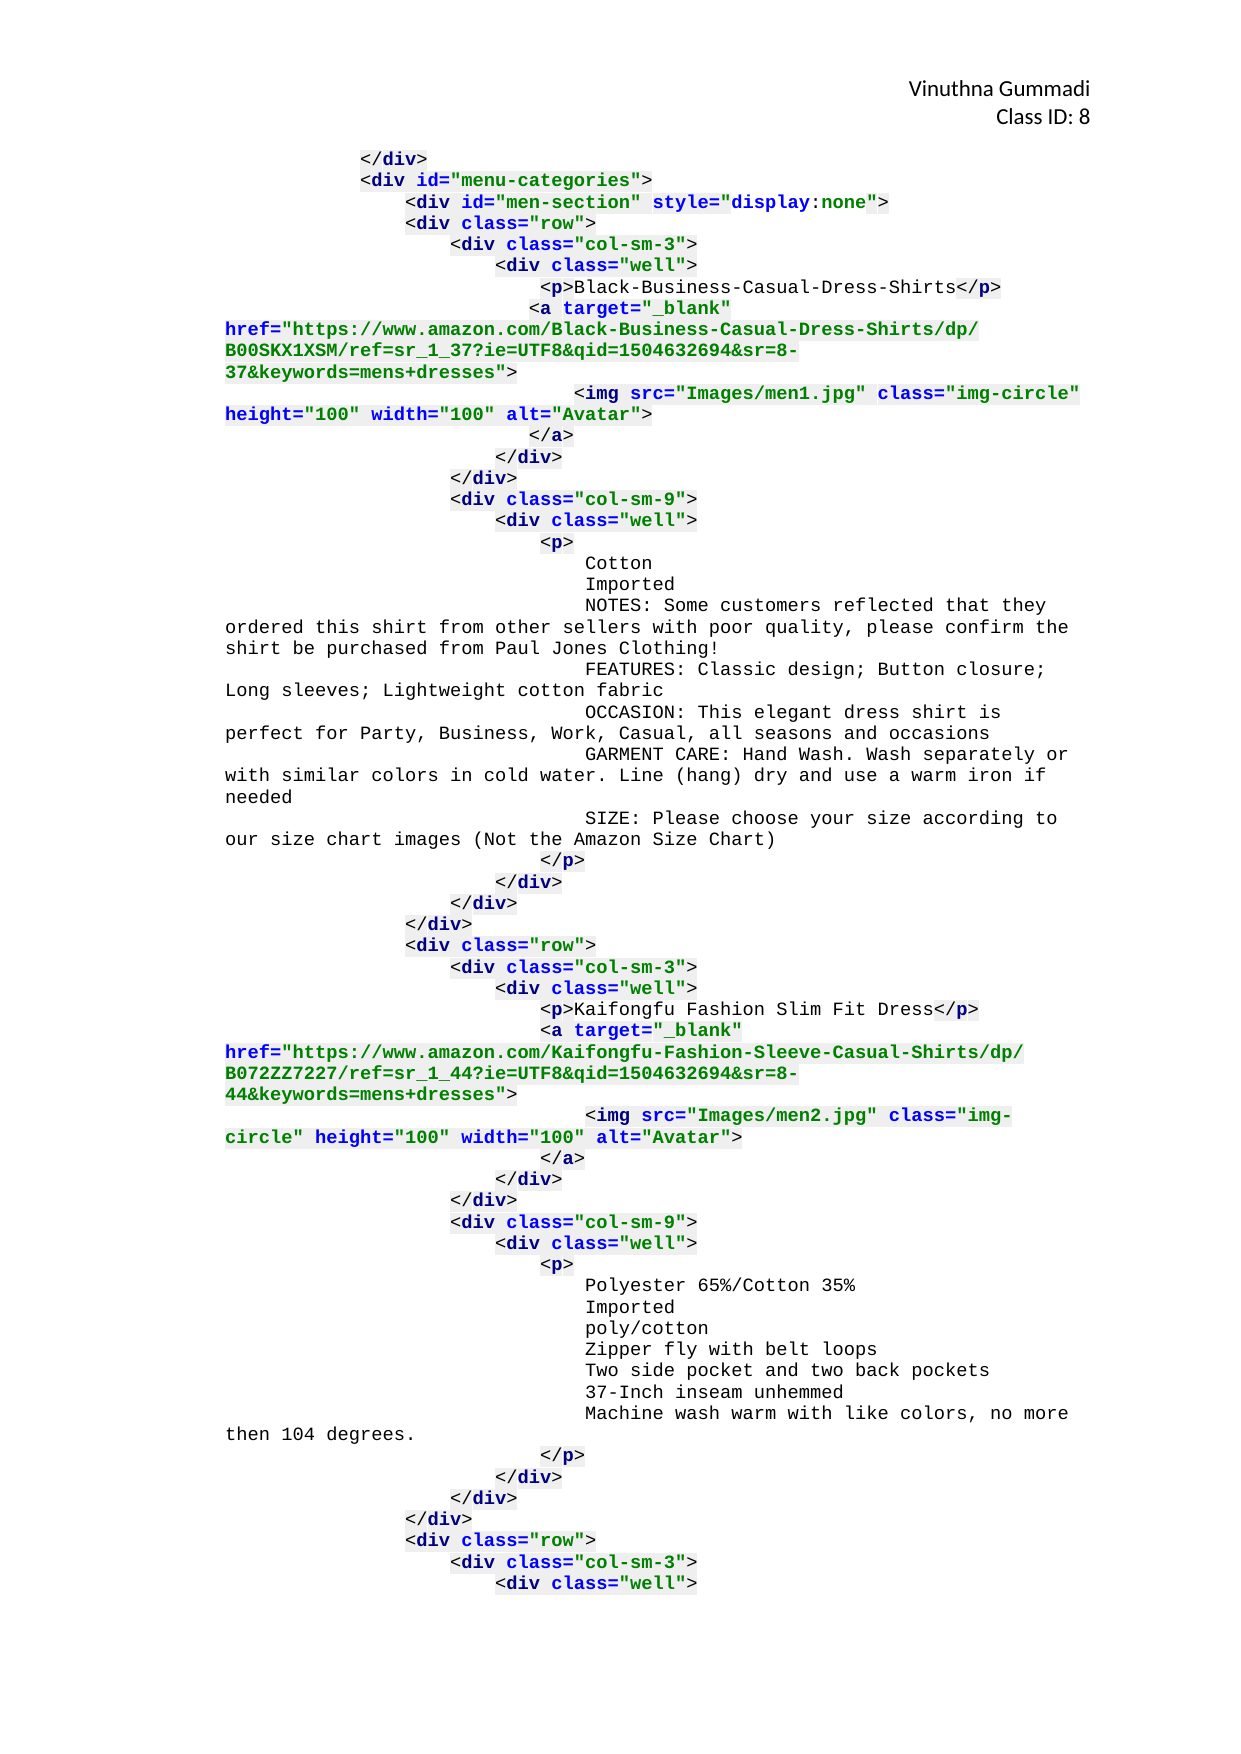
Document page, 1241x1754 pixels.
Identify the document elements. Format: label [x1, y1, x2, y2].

list [225, 150, 1090, 1595]
